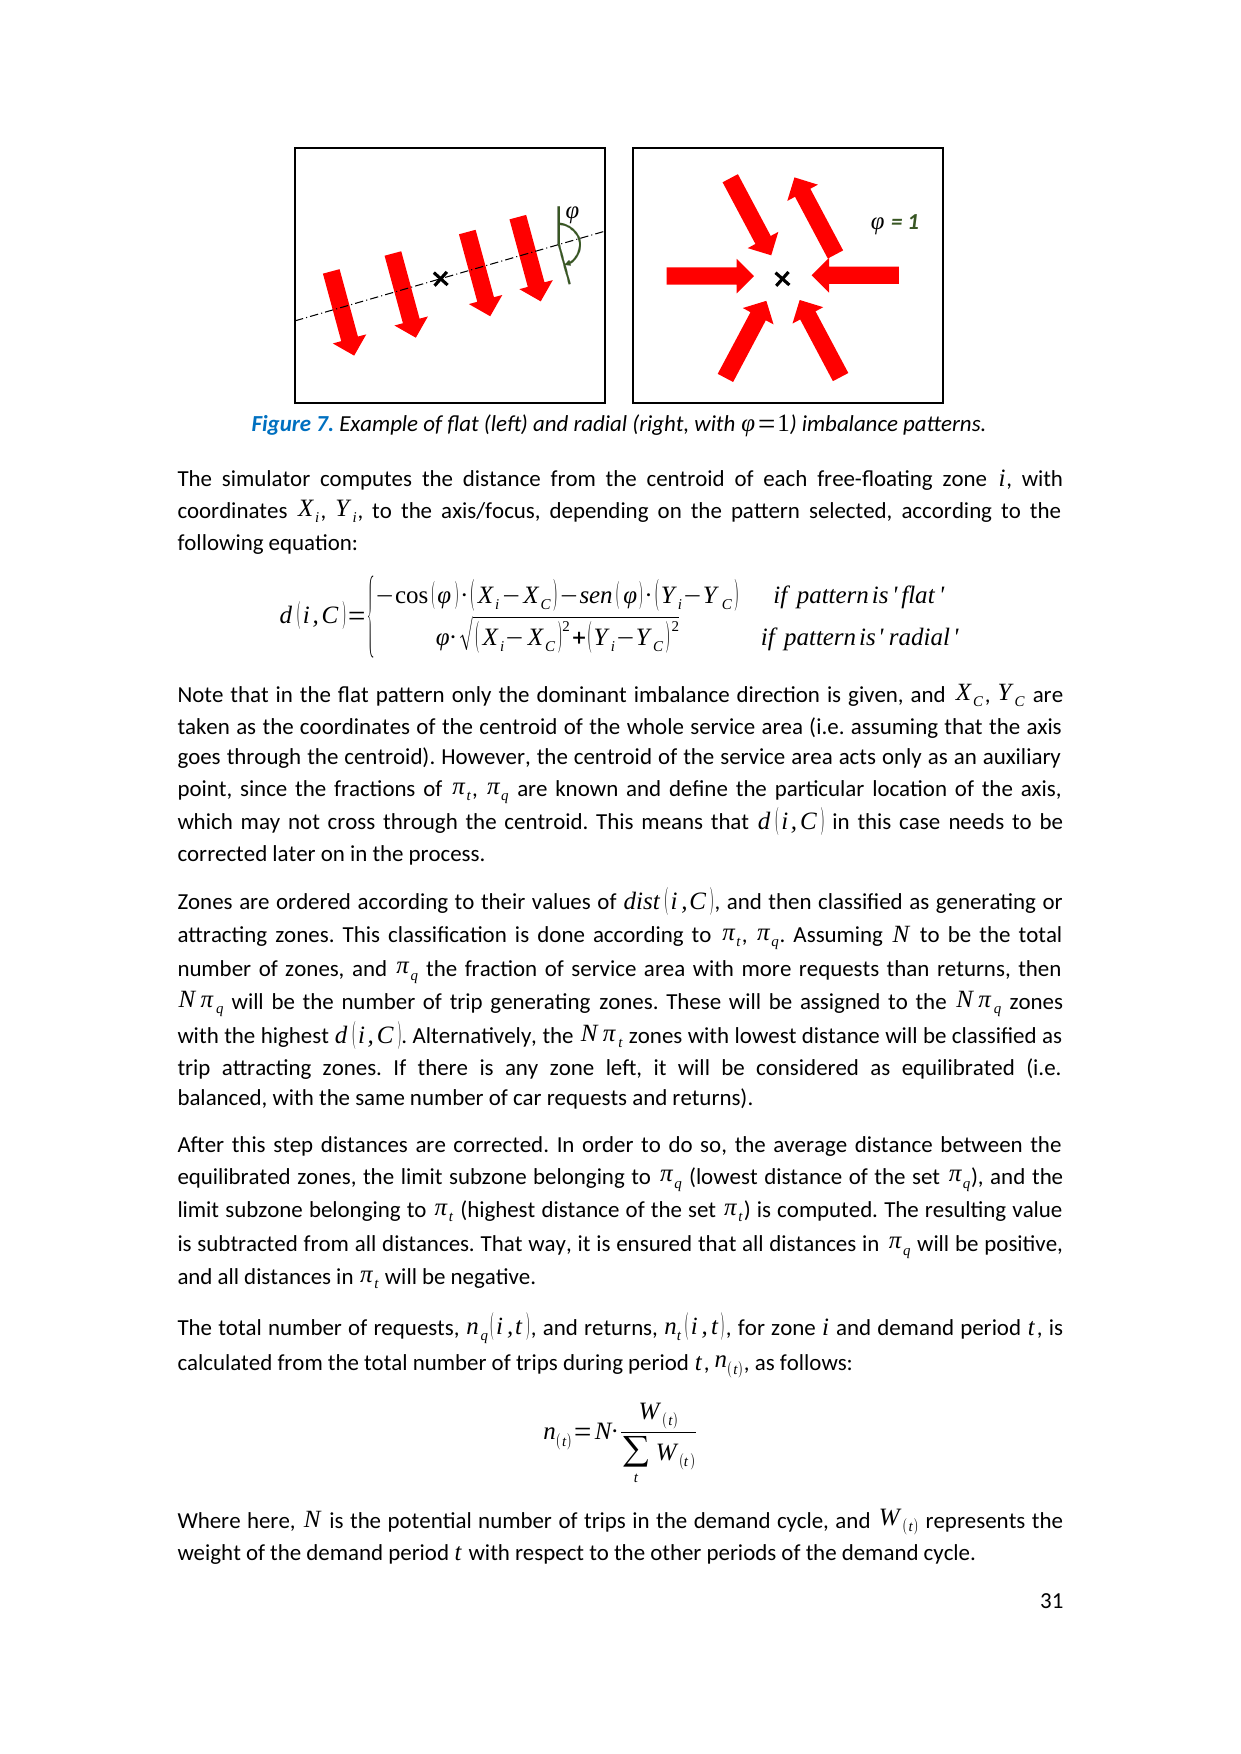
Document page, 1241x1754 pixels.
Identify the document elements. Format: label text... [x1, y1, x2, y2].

picture [557, 206, 581, 285]
text Figure 7. Example of flat (left) and radial (right, with ) imbalance patterns. [177, 409, 1063, 437]
text Note that in the flat pattern only the dominant imbalance direction is given, and , are taken as the coordinates of the centroid of the whole service area (i.e. assuming that the axis goes through the centroid). However, the centroid of the service area acts only as an auxiliary point, since the fractions of , are known and define the particular location of the axis, which may not cross through the centroid. This means that in this case needs to be corrected later on in the process. [177, 679, 1063, 867]
text Zones are ordered according to their values of , and then classified as generating or attracting zones. This classification is done according to , . Assuming to be the total number of zones, and the fraction of service area with more requests than returns, then will be the number of trip generating zones. These will be assigned to the zones with the highest . Alternatively, the zones with lowest distance will be classified as trip attracting zones. If there is any zone left, it will be considered as equilibrated (i.e. balanced, with the same number of car requests and returns). [177, 886, 1063, 1111]
text Where here, is the potential number of trips in the demand cycle, and represents the weight of the demand period with respect to the other periods of the demand cycle. [177, 1503, 1063, 1566]
text The simulator computes the distance from the centroid of each free-floating zone , with coordinates , , to the axis/focus, depending on the pattern selected, according to the following equation: [177, 464, 1063, 556]
text The total number of requests, , and returns, , for zone and demand period , is calculated from the total number of trips during period , , as follows: [177, 1311, 1063, 1379]
text After this step distances are corrected. In order to do so, the average distance between the equilibrated zones, the limit subzone belonging to (lowest distance of the set ), and the limit subzone belonging to (highest distance of the set ) is computed. The resulting value is subtracted from all distances. That way, it is ensured that all distances in will be positive, and all distances in will be negative. [177, 1130, 1063, 1292]
